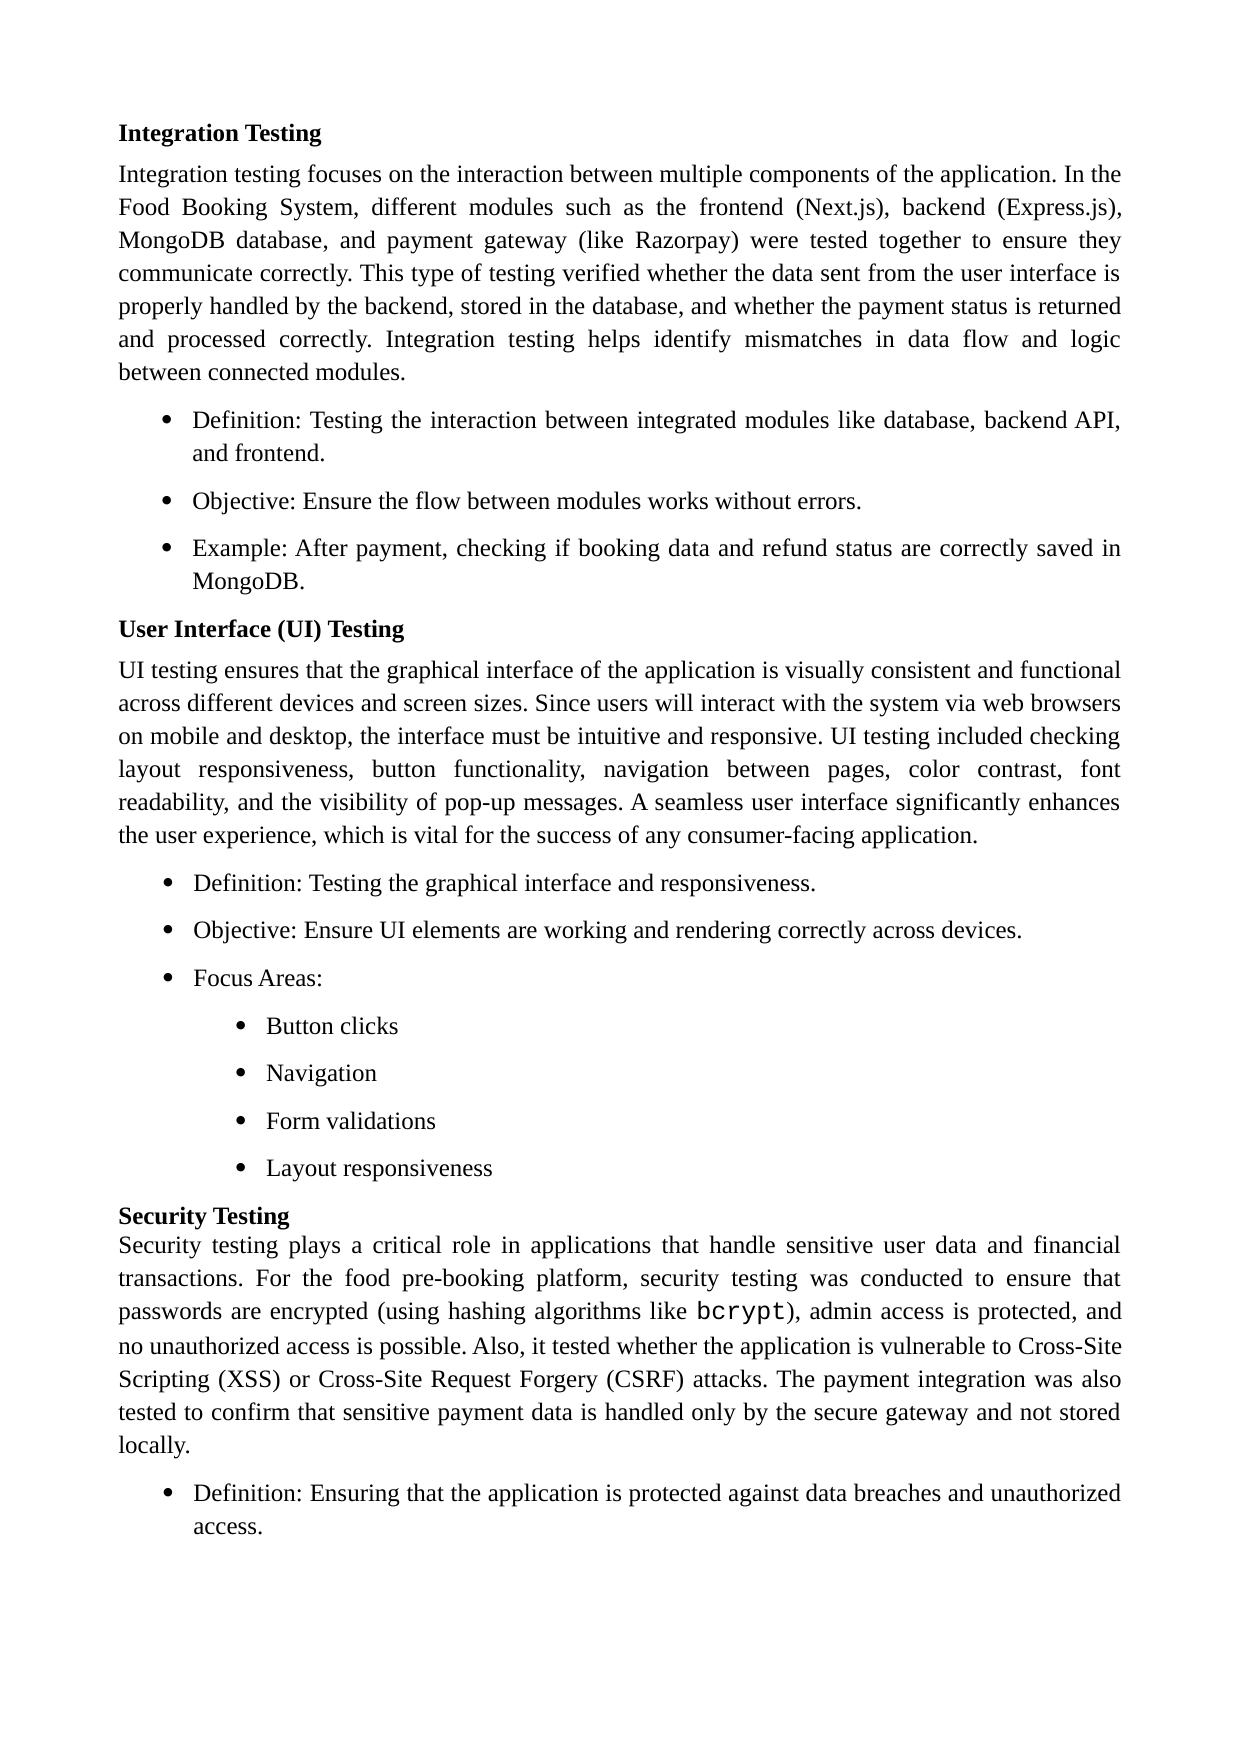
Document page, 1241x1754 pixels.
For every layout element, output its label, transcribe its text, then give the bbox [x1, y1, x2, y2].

subtitle User Interface (UI) Testing [118, 614, 1122, 643]
list Button clicks [236, 1011, 1122, 1039]
text Integration testing focuses on the interaction between multiple components of the application. In the Food Booking System, different modules such as the frontend (Next.js), backend (Express.js), MongoDB database, and payment gateway (like Razorpay) were tested together to ensure they communicate correctly. This type of testing verified whether the data sent from the user interface is properly handled by the backend, stored in the database, and whether the payment status is returned and processed correctly. Integration testing helps identify mismatches in data flow and logic between connected modules. [118, 159, 1122, 386]
list Definition: Testing the interaction between integrated modules like database, backend API, and frontend. [162, 405, 1122, 467]
list Navigation [236, 1058, 1122, 1087]
text Security testing plays a critical role in applications that handle sensitive user data and financial transactions. For the food pre-booking platform, security testing was conducted to ensure that passwords are encrypted (using hashing algorithms like bcrypt), admin access is protected, and no unauthorized access is possible. Also, it tested whether the application is vulnerable to Cross-Site Scripting (XSS) or Cross-Site Request Forgery (CSRF) attacks. The payment integration was also tested to confirm that sensitive payment data is handled only by the secure gateway and not stored locally. [118, 1230, 1122, 1459]
subtitle Integration Testing [118, 118, 1122, 147]
list Objective: Ensure UI elements are working and rendering correctly across devices. [164, 916, 1122, 944]
list Example: After payment, checking if booking data and refund status are correctly saved in MongoDB. [162, 533, 1122, 595]
subtitle Security Testing [118, 1201, 1122, 1230]
list Form validations [236, 1106, 1122, 1135]
text UI testing ensures that the graphical interface of the application is visually consistent and functional across different devices and screen sizes. Since users will interact with the system via web browsers on mobile and desktop, the interface must be intuitive and responsive. UI testing included checking layout responsiveness, button functionality, navigation between pages, color contrast, font readability, and the visibility of pop-up messages. A seamless user interface significantly enhances the user experience, which is vital for the success of any consumer-facing application. [118, 655, 1122, 849]
list Definition: Ensuring that the application is protected against data breaches and unauthorized access. [164, 1478, 1122, 1539]
list Definition: Testing the graphical interface and responsiveness. [164, 868, 1122, 897]
list Layout responsiveness [236, 1153, 1122, 1182]
list Focus Areas: [164, 963, 1122, 992]
list Objective: Ensure the flow between modules works without errors. [162, 486, 1122, 514]
